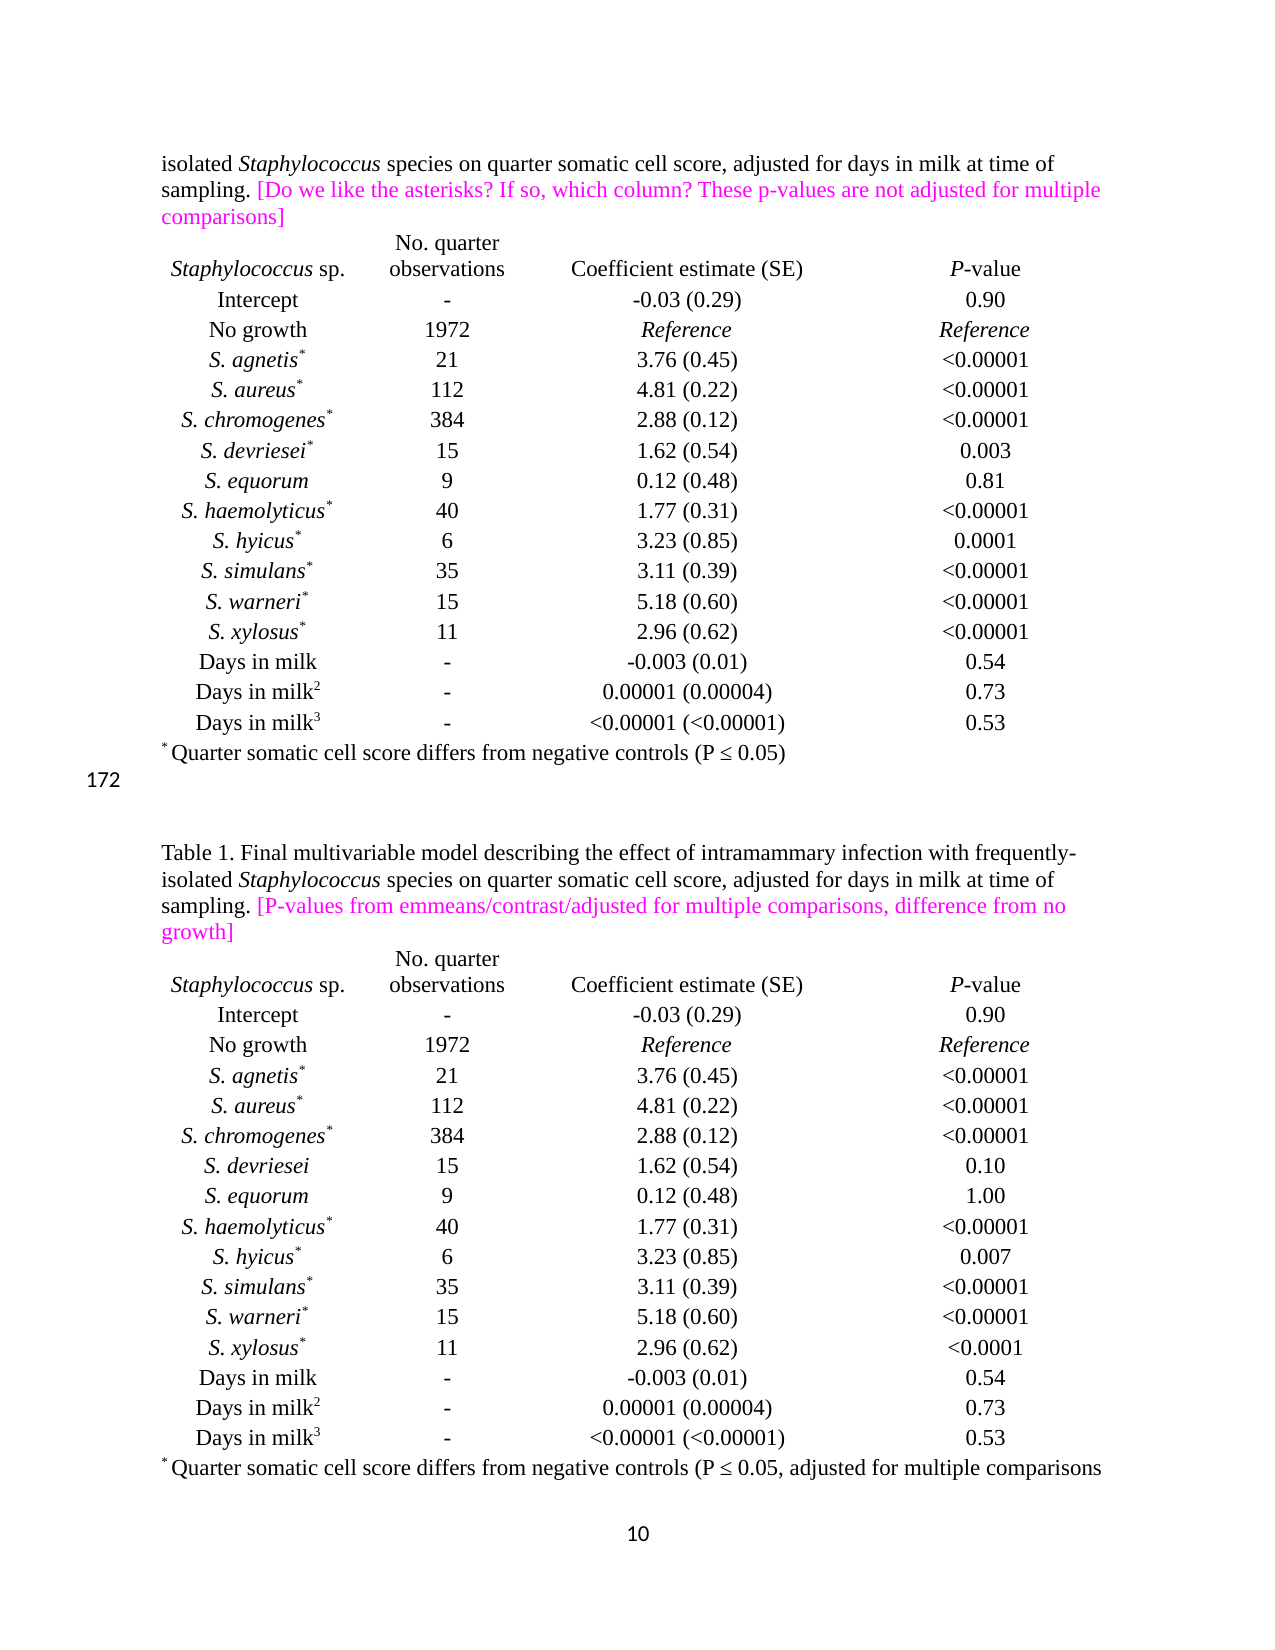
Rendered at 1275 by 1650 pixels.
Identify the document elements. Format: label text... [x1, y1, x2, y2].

table_cell 15 [366, 1300, 528, 1330]
table_cell 4.81 (0.22) [529, 373, 846, 403]
table_cell <0.00001 (<0.00001) [529, 705, 846, 735]
table_cell 3.76 (0.45) [529, 342, 846, 372]
table_cell Coefficient estimate (SE) [529, 229, 846, 282]
table_cell Intercept [150, 282, 366, 312]
table_cell 3.76 (0.45) [529, 1058, 846, 1088]
table_cell <0.00001 [846, 342, 1125, 372]
table_cell <0.00001 [846, 1118, 1125, 1148]
table_header Table 1. Final multivariable model describing the effect of intramammary infection with frequently-isolated Staphylococcus species on quarter somatic cell score, adjusted for days in milk at time of sampling. [P-values from emmeans/contrast/adjusted for multiple comparisons, difference from no growth] [150, 839, 1125, 945]
table_cell Days in milk2 [150, 675, 366, 705]
table_cell 1.77 (0.31) [529, 1209, 846, 1239]
table_cell 15 [366, 433, 528, 463]
table_cell 112 [366, 373, 528, 403]
table_cell 0.90 [846, 282, 1125, 312]
table_cell <0.00001 [846, 1088, 1125, 1118]
table_cell Reference [529, 1028, 846, 1058]
table_cell 0.10 [846, 1149, 1125, 1179]
table_cell Days in milk2 [150, 1390, 366, 1420]
table_cell S. warneri* [150, 584, 366, 614]
table_cell 15 [366, 584, 528, 614]
table_cell P-value [846, 945, 1125, 997]
table_cell -0.03 (0.29) [529, 282, 846, 312]
table_cell 112 [366, 1088, 528, 1118]
table_cell S. warneri* [150, 1300, 366, 1330]
table_cell 2.88 (0.12) [529, 1118, 846, 1148]
table_cell <0.0001 [846, 1330, 1125, 1360]
table_cell -0.03 (0.29) [529, 998, 846, 1028]
table_cell S. equorum [150, 1179, 366, 1209]
table_cell No. quarter observations [366, 945, 528, 997]
table_cell S. equorum [150, 463, 366, 493]
table_cell 0.12 (0.48) [529, 463, 846, 493]
table_cell S. chromogenes* [150, 403, 366, 433]
table_cell 0.53 [846, 1420, 1125, 1451]
table_cell <0.00001 [846, 554, 1125, 584]
table_cell S. simulans* [150, 554, 366, 584]
table_cell 11 [366, 1330, 528, 1360]
table_cell 6 [366, 524, 528, 554]
table_cell <0.00001 (<0.00001) [529, 1420, 846, 1451]
table_cell S. haemolyticus* [150, 493, 366, 523]
table_cell 0.12 (0.48) [529, 1179, 846, 1209]
table_cell S. chromogenes* [150, 1118, 366, 1148]
table_cell S. xylosus* [150, 614, 366, 644]
table_cell 9 [366, 1179, 528, 1209]
table_cell Reference [846, 312, 1125, 342]
table_cell 5.18 (0.60) [529, 584, 846, 614]
table_cell Reference [529, 312, 846, 342]
table_cell 21 [366, 1058, 528, 1088]
table_cell S. haemolyticus* [150, 1209, 366, 1239]
table_cell <0.00001 [846, 373, 1125, 403]
table_cell 0.00001 (0.00004) [529, 675, 846, 705]
table_cell 1.62 (0.54) [529, 433, 846, 463]
table_cell No growth [150, 1028, 366, 1058]
table_cell Reference [846, 1028, 1125, 1058]
table_cell S. devriesei* [150, 433, 366, 463]
table_cell 2.96 (0.62) [529, 1330, 846, 1360]
table_cell <0.00001 [846, 614, 1125, 644]
table_cell No. quarter observations [366, 229, 528, 282]
table_cell 40 [366, 493, 528, 523]
table_cell 5.18 (0.60) [529, 1300, 846, 1330]
table_cell Days in milk3 [150, 1420, 366, 1451]
table_cell 0.53 [846, 705, 1125, 735]
table_cell <0.00001 [846, 1058, 1125, 1088]
table_cell S. agnetis* [150, 1058, 366, 1088]
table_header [150, 150, 1125, 229]
table_cell - [366, 1420, 528, 1451]
table_cell 0.54 [846, 644, 1125, 674]
table_cell 3.11 (0.39) [529, 1269, 846, 1299]
table_cell 0.81 [846, 463, 1125, 493]
table_cell 9 [366, 463, 528, 493]
table_cell - [366, 1390, 528, 1420]
table_cell No growth [150, 312, 366, 342]
table_cell 3.11 (0.39) [529, 554, 846, 584]
table_cell Staphylococcus sp. [150, 945, 366, 997]
table_cell S. devriesei [150, 1149, 366, 1179]
table_cell 2.88 (0.12) [529, 403, 846, 433]
table_cell 0.0001 [846, 524, 1125, 554]
table_cell <0.00001 [846, 584, 1125, 614]
table_cell - [366, 675, 528, 705]
table_cell Days in milk [150, 644, 366, 674]
table_cell Staphylococcus sp. [150, 229, 366, 282]
table_cell 35 [366, 554, 528, 584]
table_cell S. hyicus* [150, 524, 366, 554]
table_cell 11 [366, 614, 528, 644]
table_cell 0.54 [846, 1360, 1125, 1390]
table_cell 0.73 [846, 675, 1125, 705]
table_cell 6 [366, 1239, 528, 1269]
table_cell - [366, 644, 528, 674]
table_cell 1.77 (0.31) [529, 493, 846, 523]
table_cell <0.00001 [846, 1269, 1125, 1299]
table_cell 3.23 (0.85) [529, 1239, 846, 1269]
table_cell S. aureus* [150, 1088, 366, 1118]
table_cell - [366, 705, 528, 735]
table_cell <0.00001 [846, 493, 1125, 523]
table_cell 1.00 [846, 1179, 1125, 1209]
table_cell S. aureus* [150, 373, 366, 403]
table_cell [150, 1451, 1125, 1481]
table_cell 0.90 [846, 998, 1125, 1028]
table_cell 2.96 (0.62) [529, 614, 846, 644]
table_cell Days in milk3 [150, 705, 366, 735]
table_cell 0.007 [846, 1239, 1125, 1269]
table_cell <0.00001 [846, 403, 1125, 433]
table_cell 1972 [366, 1028, 528, 1058]
table_cell P-value [846, 229, 1125, 282]
table_cell 384 [366, 403, 528, 433]
table_cell S. xylosus* [150, 1330, 366, 1360]
table_cell Days in milk [150, 1360, 366, 1390]
table_cell S. agnetis* [150, 342, 366, 372]
table_cell S. hyicus* [150, 1239, 366, 1269]
table_cell 40 [366, 1209, 528, 1239]
table_cell 4.81 (0.22) [529, 1088, 846, 1118]
table_cell Intercept [150, 998, 366, 1028]
table_cell 1.62 (0.54) [529, 1149, 846, 1179]
table_cell 0.73 [846, 1390, 1125, 1420]
table_cell 0.00001 (0.00004) [529, 1390, 846, 1420]
table_cell 384 [366, 1118, 528, 1148]
table_cell - [366, 1360, 528, 1390]
table_cell -0.003 (0.01) [529, 1360, 846, 1390]
table_cell S. simulans* [150, 1269, 366, 1299]
table_cell - [366, 998, 528, 1028]
table_cell <0.00001 [846, 1209, 1125, 1239]
table_cell 1972 [366, 312, 528, 342]
table_cell <0.00001 [846, 1300, 1125, 1330]
table_cell 3.23 (0.85) [529, 524, 846, 554]
table_cell 35 [366, 1269, 528, 1299]
table_cell 0.003 [846, 433, 1125, 463]
table_cell * Quarter somatic cell score differs from negative controls (P ≤ 0.05) [150, 735, 1125, 765]
table_cell -0.003 (0.01) [529, 644, 846, 674]
table_cell Coefficient estimate (SE) [529, 945, 846, 997]
table_cell 21 [366, 342, 528, 372]
table_cell - [366, 282, 528, 312]
table_cell 15 [366, 1149, 528, 1179]
